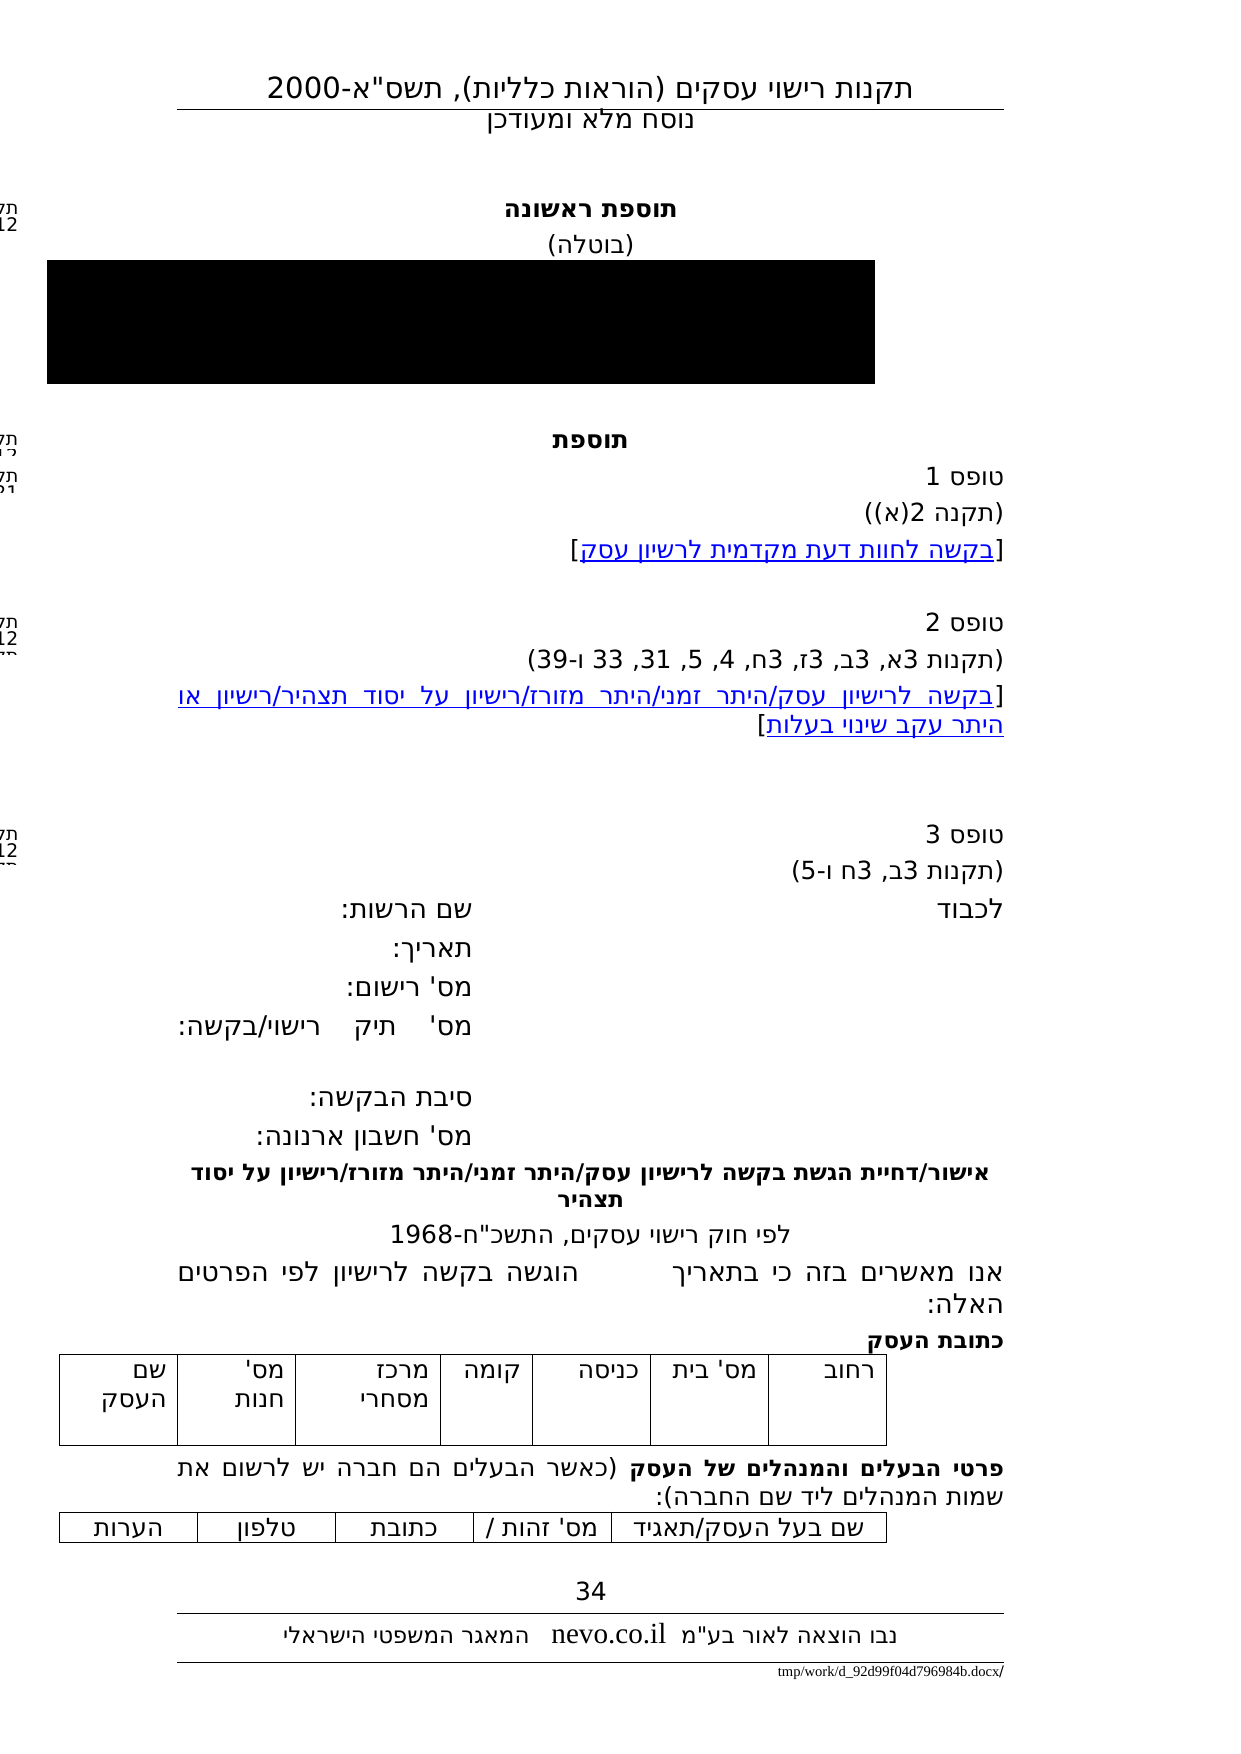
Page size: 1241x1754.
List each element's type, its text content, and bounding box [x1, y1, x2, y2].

table_header שם בעל העסק/תאגיד [612, 1513, 886, 1542]
table_header כתובת פרטית [336, 1513, 473, 1542]
table_header מס' זהות / תאגיד [474, 1513, 611, 1542]
table_header טלפון [198, 1513, 335, 1542]
text (תקנה 2(א)) [177, 498, 1004, 528]
text אנו מאשרים בזה כי בתאריך הוגשה בקשה לפי הפרטים האלה: [177, 1257, 1004, 1320]
table_header הערות [60, 1513, 197, 1542]
table_header מרכז מסחרי [296, 1355, 440, 1445]
text (תקנות 3ב, 3ח ו-5) [177, 856, 1004, 886]
text מס' רישום: [177, 971, 1004, 1003]
table_header מס' חנות [178, 1355, 295, 1445]
table_header שם העסק [60, 1355, 177, 1445]
table_header רחוב [769, 1355, 886, 1445]
text (בוטלה) [177, 231, 1004, 260]
text מס' חשבון ארנונה: [177, 1120, 1004, 1152]
table_header כניסה [533, 1355, 650, 1445]
text טופס 3 [177, 820, 1004, 849]
text לפי חוק רישוי עסקים, התשכ"ח-1968 [177, 1220, 1004, 1249]
text אישור/דחיית הגשת בקשה לרישיון עסק/היתר זמני/היתר מזורז/רישיון על יסוד תצהיר [177, 1159, 1004, 1212]
table_header מס' בית [651, 1355, 768, 1445]
text תאריך: [177, 932, 1004, 964]
table_header קומה [441, 1355, 532, 1445]
text תוספת [177, 425, 1004, 454]
text טופס 1 [177, 462, 1004, 491]
text תוספת ראשונה [177, 194, 1004, 223]
text [בקשה לרישיון עסק/היתר זמני/היתר מזורז/רישיון על יסוד תצהיר/רישיון או היתר עקב שינוי בעלות] [177, 681, 1004, 740]
text סיבת הבקשה: [177, 1081, 1004, 1112]
text לכבוד שם הרשות: [177, 893, 1004, 925]
text פרטי הבעלים והמנהלים של העסק (כאשר הבעלים הם חברה יש לרשום את שמות המנהלים ליד שם החברה): [177, 1453, 1004, 1512]
text מס' תיק רישוי/בקשה: [177, 1010, 1004, 1073]
text טופס 2 [177, 608, 1004, 637]
text [בקשה לחוות דעת מקדמית לרשיון עסק] [177, 535, 1004, 564]
text (תקנות 3א, 3ב, 3ז, 3ח, 4, 5, 31, 33 ו-39) [177, 645, 1004, 674]
text כתובת העסק [177, 1327, 1004, 1354]
